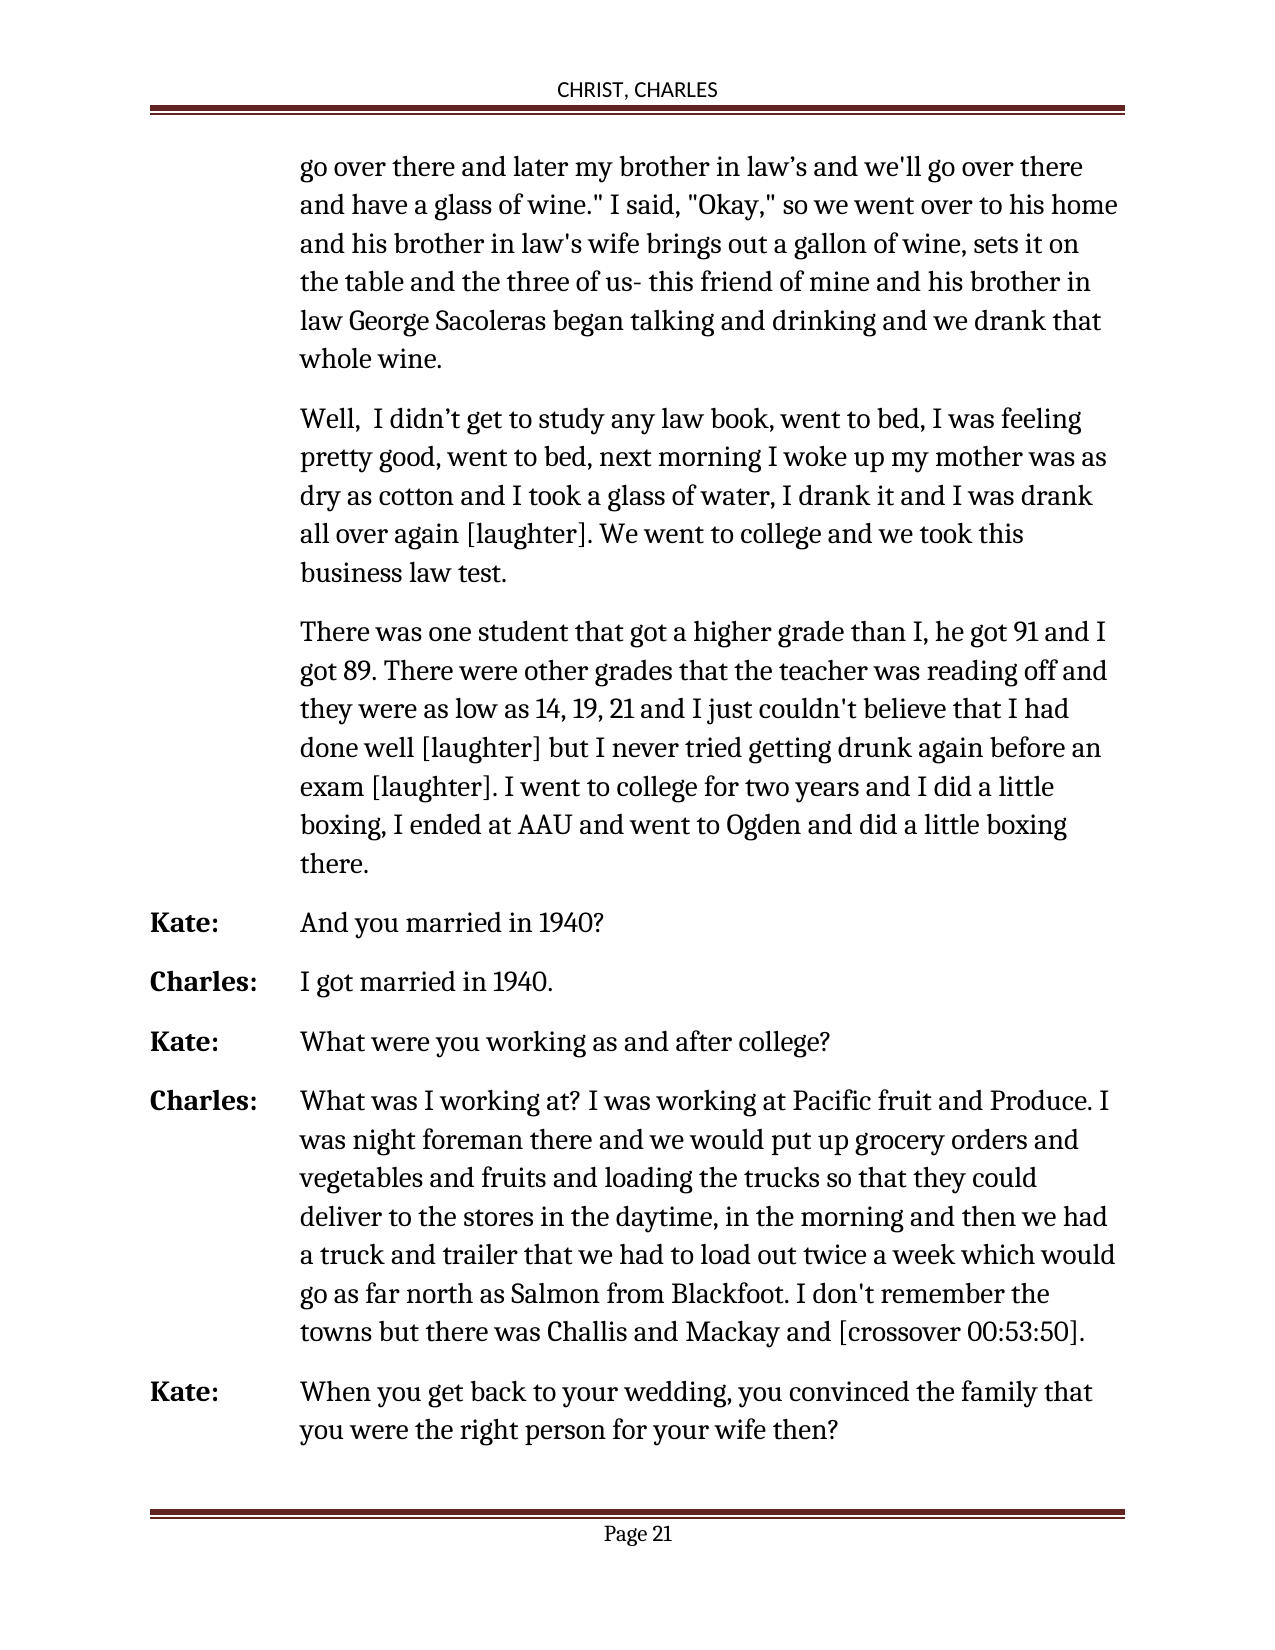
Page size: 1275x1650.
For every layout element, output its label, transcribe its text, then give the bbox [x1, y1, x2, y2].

text Charles: What was I working at? I was working at Pacific fruit and Produce. I was night foreman there and we would put up grocery orders and vegetables and fruits and loading the trucks so that they could deliver to the stores in the daytime, in the morning and then we had a truck and trailer that we had to load out twice a week which would go as far north as Salmon from Blackfoot. I don't remember the towns but there was Challis and Mackay and [crossover 00:53:50]. [150, 1084, 1125, 1349]
text Kate: When you get back to your wedding, you convinced the family that you were the right person for your wife then? [150, 1375, 1125, 1447]
text There was one student that got a higher grade than I, he got 91 and I got 89. There were other grades that the teacher was reading off and they were as low as 14, 19, 21 and I just couldn't believe that I had done well [laughter] but I never tried getting drunk again before an exam [laughter]. I went to college for two years and I did a little boxing, I ended at AAU and went to Ogden and did a little boxing there. [300, 616, 1125, 880]
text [150, 150, 1125, 376]
text Well, I didn’t get to study any law book, went to bed, I was feeling pretty good, went to bed, next morning I woke up my mother was as dry as cotton and I took a glass of water, I drank it and I was drank all over again [laughter]. We went to college and we took this business law test. [300, 402, 1125, 590]
text Charles: I got married in 1940. [150, 966, 1125, 999]
text Kate: And you married in 1940? [150, 906, 1125, 940]
text Kate: What were you working as and after college? [150, 1025, 1125, 1058]
